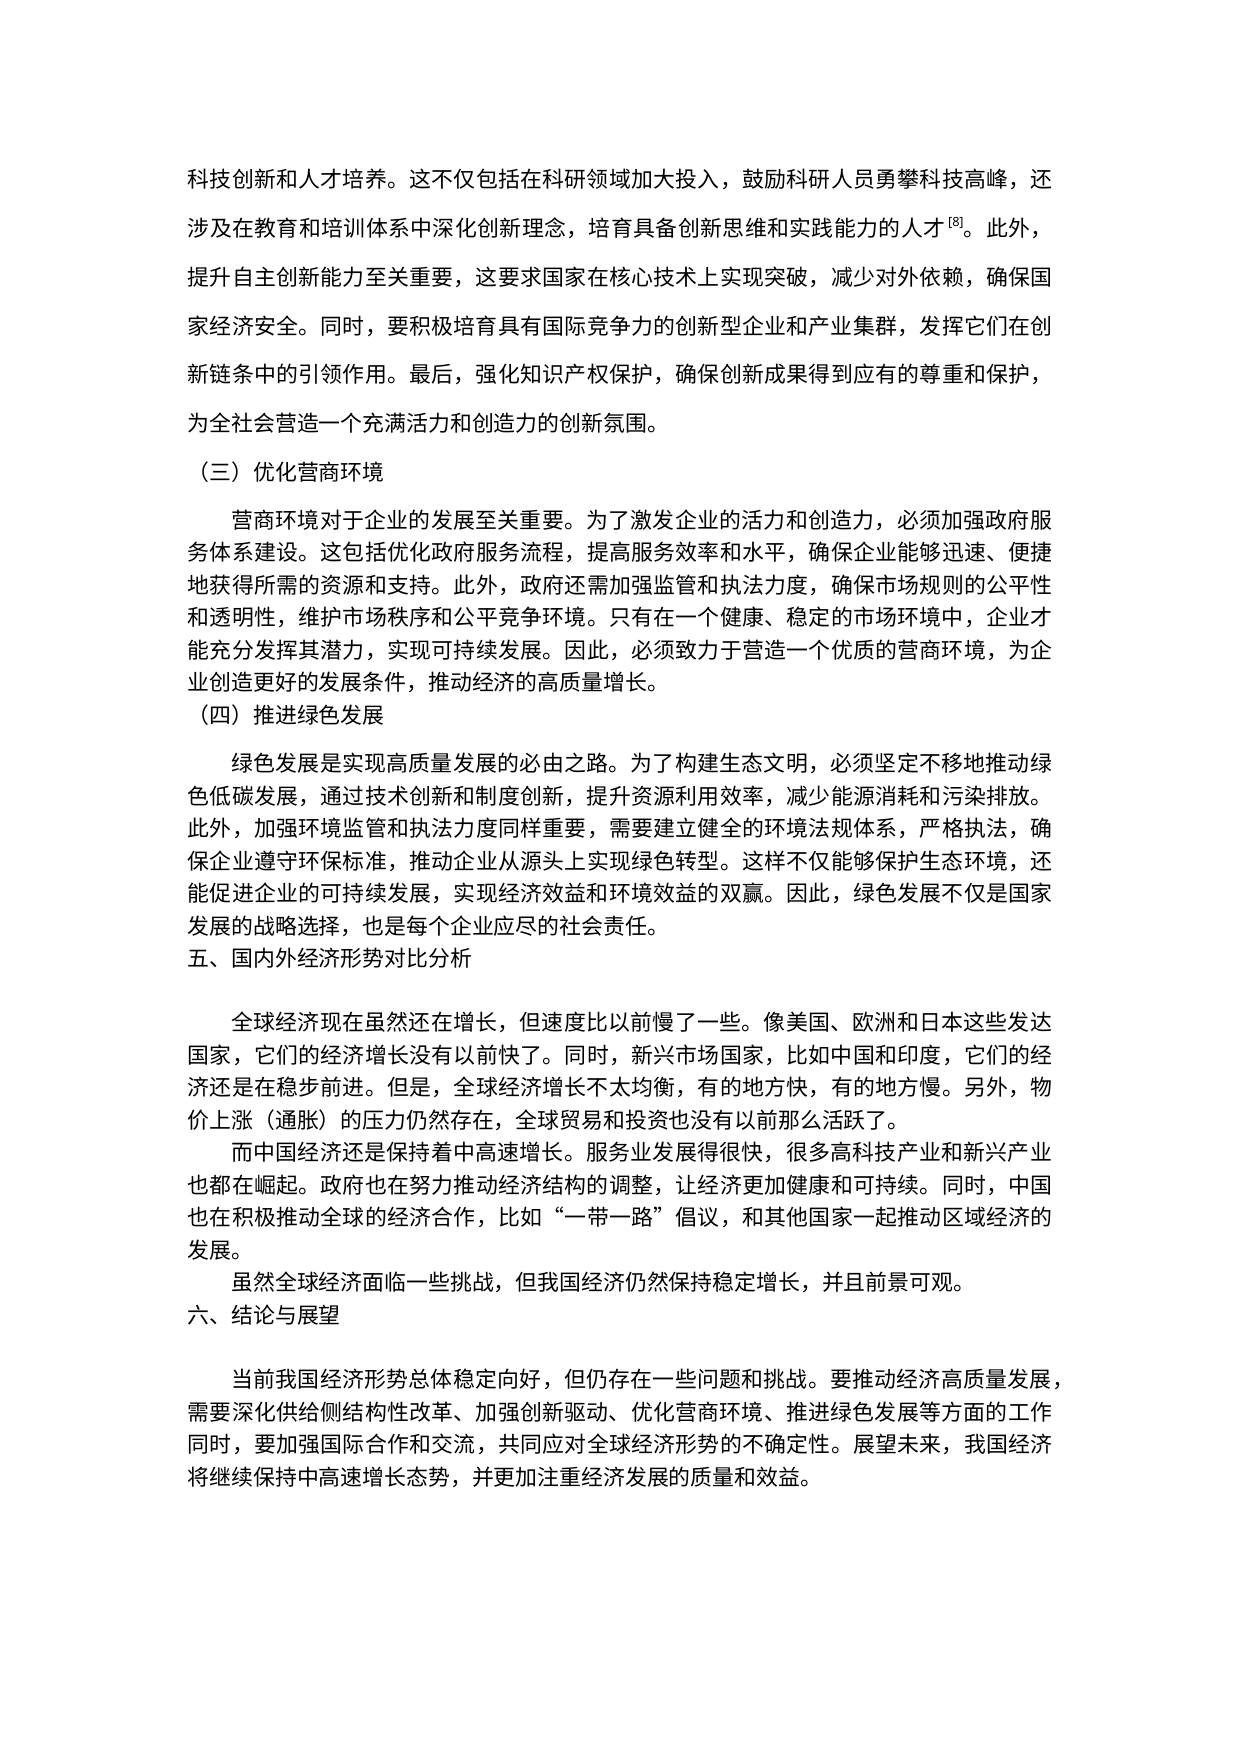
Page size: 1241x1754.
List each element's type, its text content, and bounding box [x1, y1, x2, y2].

text 当前我国经济形势总体稳定向好，但仍存在一些问题和挑战。要推动经济高质量发展，需要深化供给侧结构性改革、加强创新驱动、优化营商环境、推进绿色发展等方面的工作。同时，要加强国际合作和交流，共同应对全球经济形势的不确定性。展望未来，我国经济将继续保持中高速增长态势，并更加注重经济发展的质量和效益。 [187, 1362, 1053, 1492]
text 五、国内外经济形势对比分析 [187, 941, 1053, 973]
text （四）推进绿色发展 [187, 697, 1053, 730]
text 绿色发展是实现高质量发展的必由之路。为了构建生态文明，必须坚定不移地推动绿色低碳发展，通过技术创新和制度创新，提升资源利用效率，减少能源消耗和污染排放。此外，加强环境监管和执法力度同样重要，需要建立健全的环境法规体系，严格执法，确保企业遵守环保标准，推动企业从源头上实现绿色转型。这样不仅能够保护生态环境，还能促进企业的可持续发展，实现经济效益和环境效益的双赢。因此，绿色发展不仅是国家发展的战略选择，也是每个企业应尽的社会责任。 [187, 746, 1053, 941]
text 而中国经济还是保持着中高速增长。服务业发展得很快，很多高科技产业和新兴产业也都在崛起。政府也在努力推动经济结构的调整，让经济更加健康和可持续。同时，中国也在积极推动全球的经济合作，比如“一带一路”倡议，和其他国家一起推动区域经济的发展。 [187, 1135, 1053, 1265]
text 虽然全球经济面临一些挑战，但我国经济仍然保持稳定增长，并且前景可观。 [187, 1265, 1053, 1297]
text （三）优化营商环境 [187, 454, 1053, 487]
text 全球经济现在虽然还在增长，但速度比以前慢了一些。像美国、欧洲和日本这些发达国家，它们的经济增长没有以前快了。同时，新兴市场国家，比如中国和印度，它们的经济还是在稳步前进。但是，全球经济增长不太均衡，有的地方快，有的地方慢。另外，物价上涨（通胀）的压力仍然存在，全球贸易和投资也没有以前那么活跃了。 [187, 1005, 1053, 1135]
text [187, 162, 1053, 438]
text 营商环境对于企业的发展至关重要。为了激发企业的活力和创造力，必须加强政府服务体系建设。这包括优化政府服务流程，提高服务效率和水平，确保企业能够迅速、便捷地获得所需的资源和支持。此外，政府还需加强监管和执法力度，确保市场规则的公平性和透明性，维护市场秩序和公平竞争环境。只有在一个健康、稳定的市场环境中，企业才能充分发挥其潜力，实现可持续发展。因此，必须致力于营造一个优质的营商环境，为企业创造更好的发展条件，推动经济的高质量增长。 [187, 502, 1053, 697]
text 六、结论与展望 [187, 1297, 1053, 1330]
